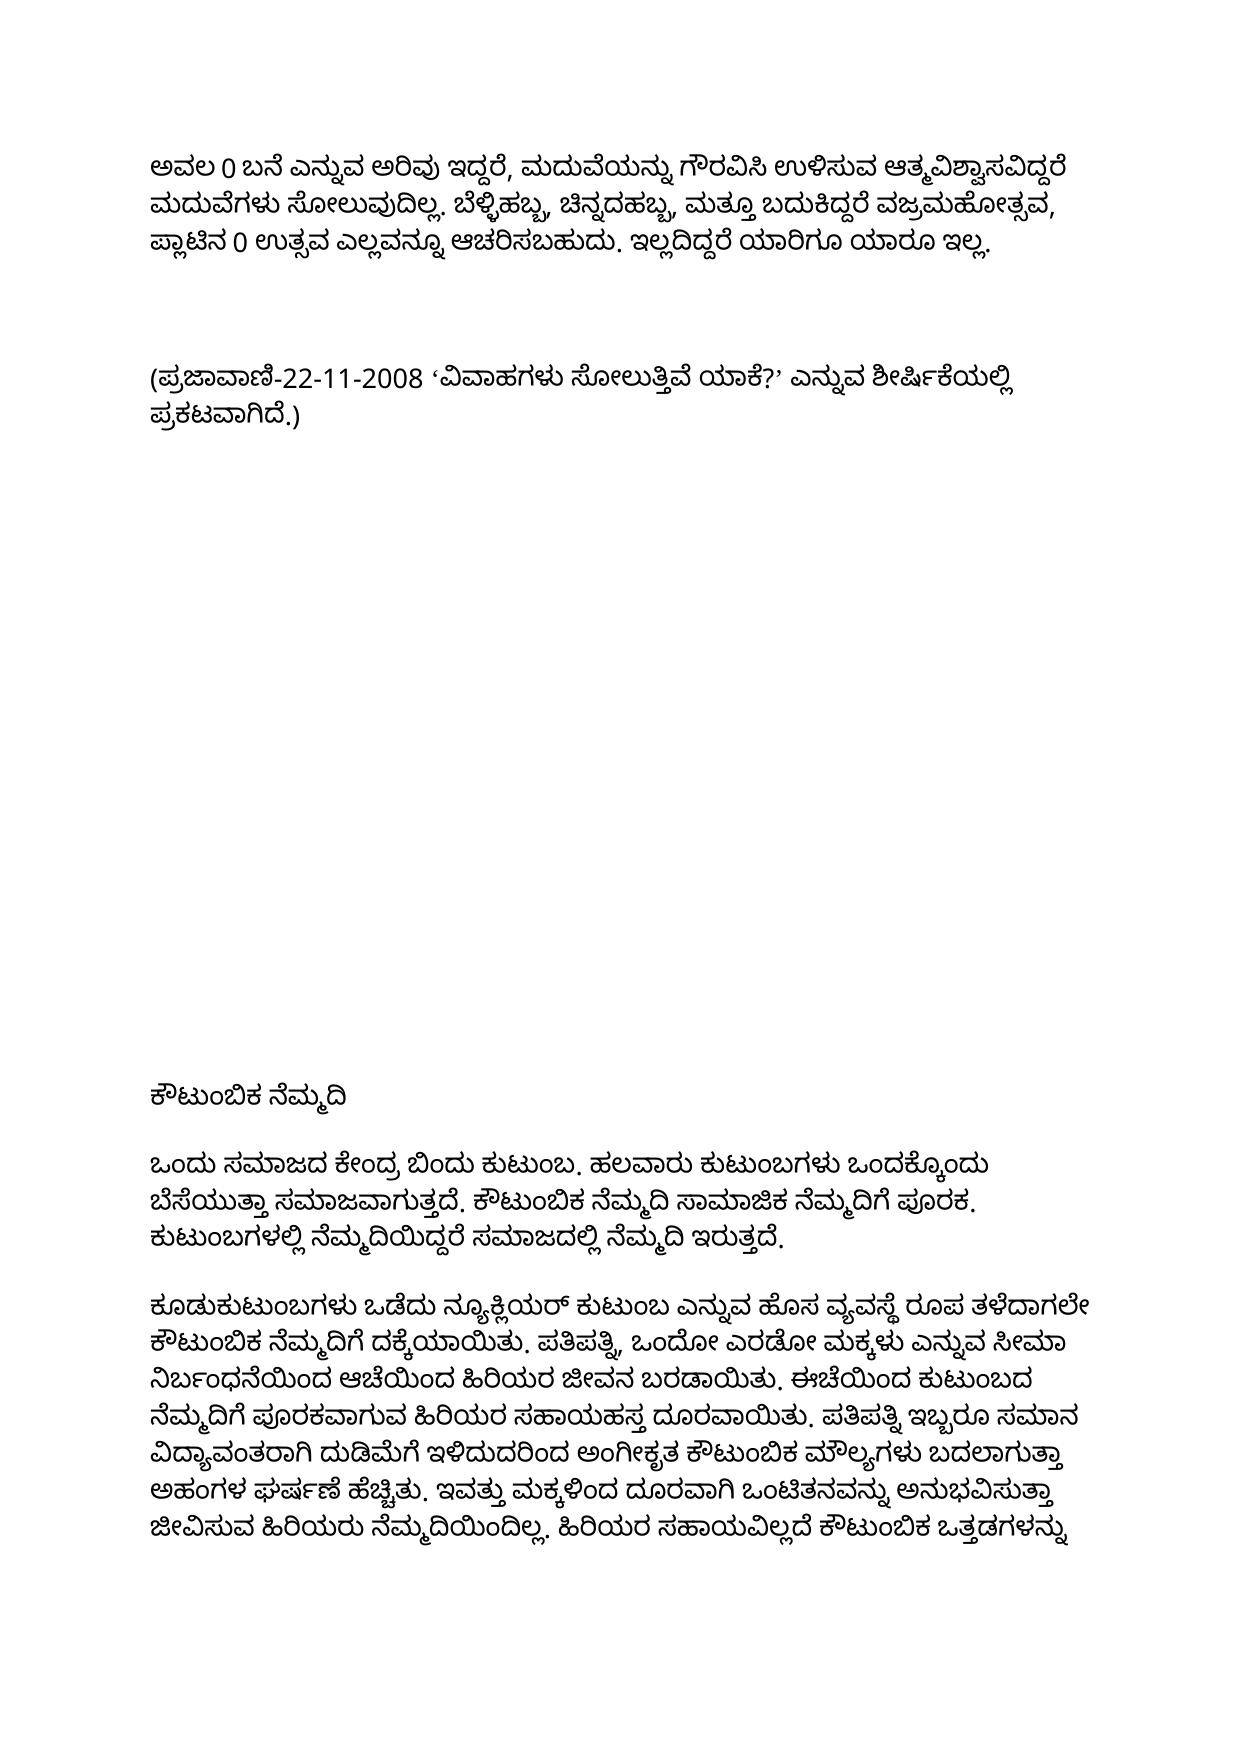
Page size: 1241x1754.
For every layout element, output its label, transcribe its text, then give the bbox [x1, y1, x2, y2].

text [150, 1288, 1090, 1546]
text ಒಂದು ಸಮಾಜದ ಕೇಂದ್ರ ಬಿಂದು ಕುಟುಂಬ. ಹಲವಾರು ಕುಟುಂಬಗಳು ಒಂದಕ್ಕೊಂದು ಬೆಸೆಯುತ್ತಾ ಸಮಾಜವಾಗುತ್ತದೆ. ಕೌಟುಂಬಿಕ ನೆಮ್ಮದಿ ಸಾಮಾಜಿಕ ನೆಮ್ಮದಿಗೆ ಪೂರಕ. ಕುಟುಂಬಗಳಲ್ಲಿ ನೆಮ್ಮದಿಯಿದ್ದರೆ ಸಮಾಜದಲ್ಲಿ ನೆಮ್ಮದಿ ಇರುತ್ತದೆ. [150, 1146, 1090, 1257]
text ಕೌಟುಂಬಿಕ ನೆಮ್ಮದಿ [150, 1078, 1090, 1115]
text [150, 150, 1090, 261]
text (ಪ್ರಜಾವಾಣಿ-22-11-2008 ‘ವಿವಾಹಗಳು ಸೋಲುತ್ತಿವೆ ಯಾಕೆ?’ ಎನ್ನುವ ಶೀರ್ಷಿಕೆಯಲ್ಲಿ ಪ್ರಕಟವಾಗಿದೆ.) [150, 360, 1090, 434]
